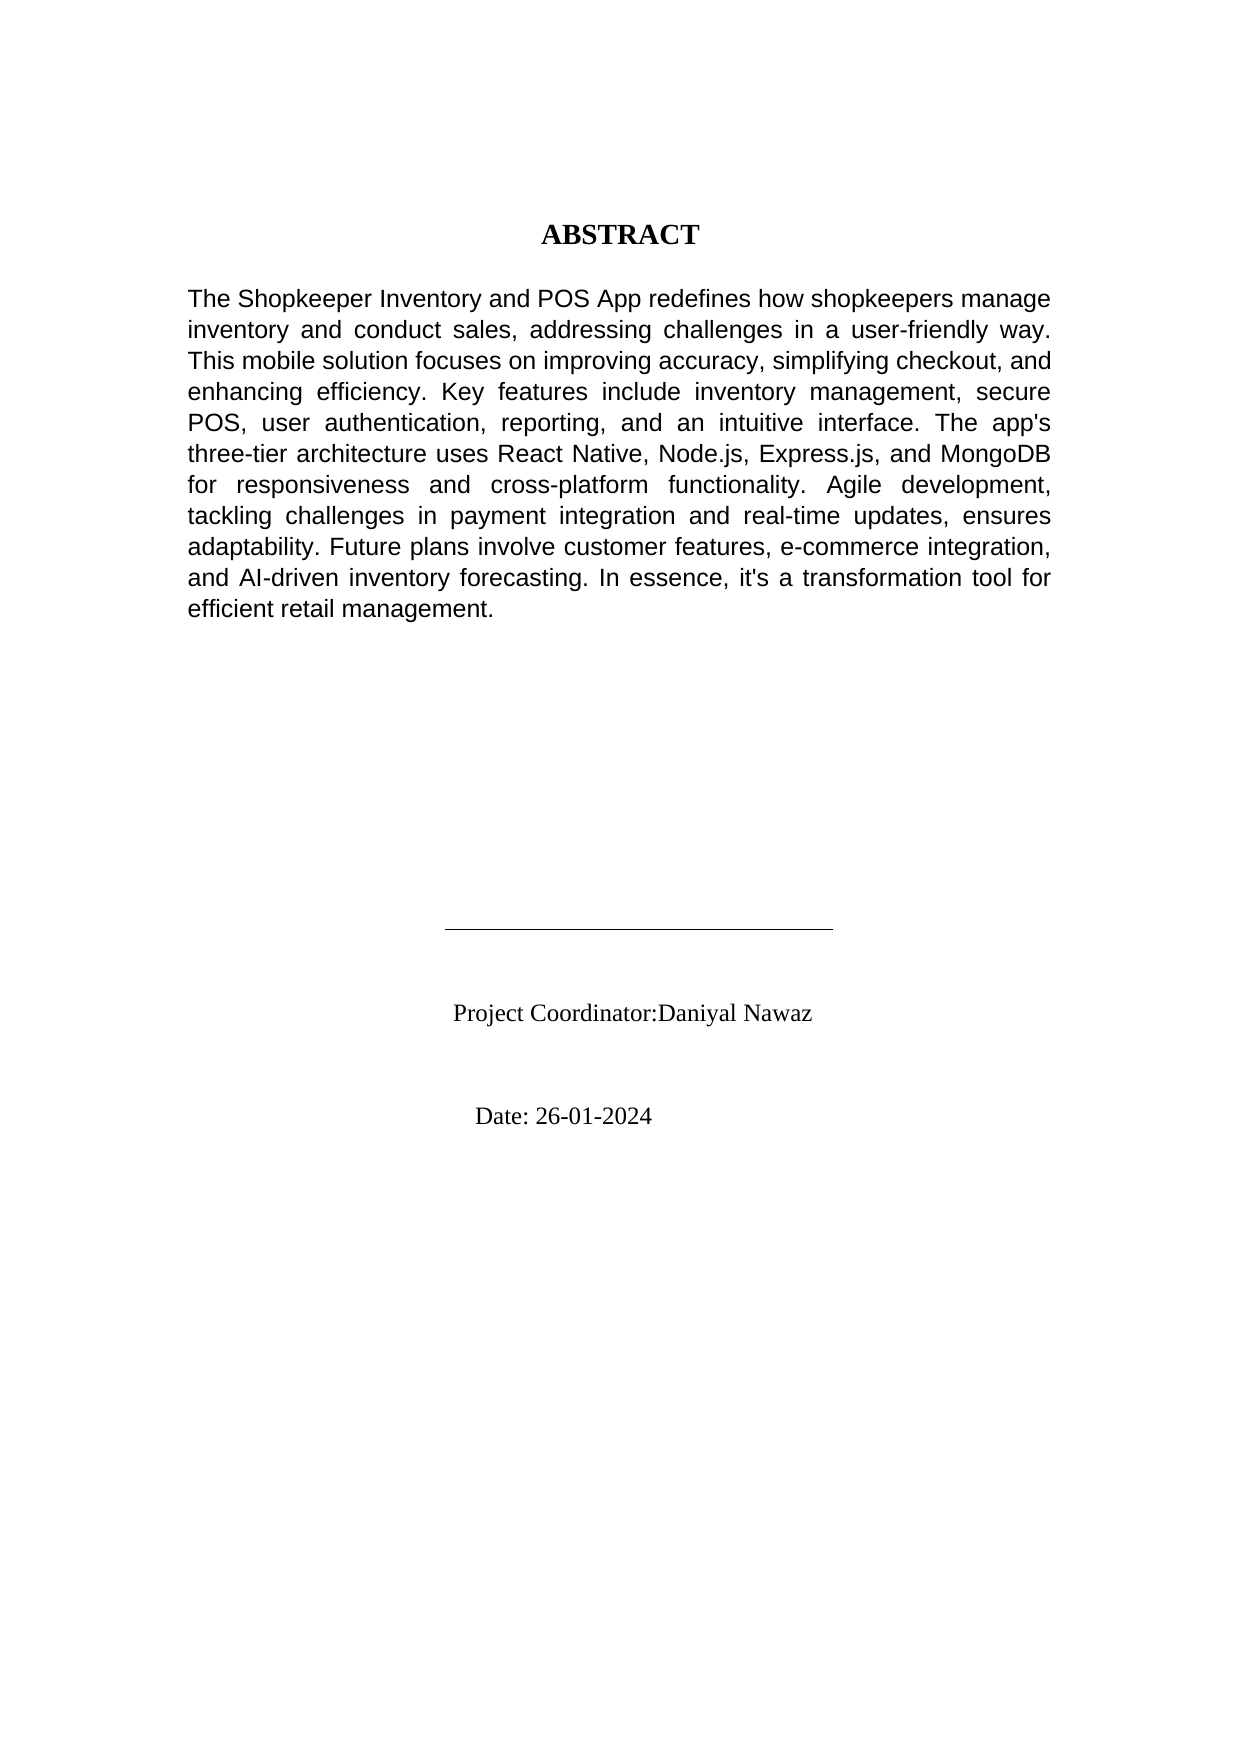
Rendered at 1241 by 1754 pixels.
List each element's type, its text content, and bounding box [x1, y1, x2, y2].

text ABSTRACT [187, 217, 1053, 251]
text The Shopkeeper Inventory and POS App redefines how shopkeepers manage inventory and conduct sales, addressing challenges in a user-friendly way. This mobile solution focuses on improving accuracy, simplifying checkout, and enhancing efficiency. Key features include inventory management, secure POS, user authentication, reporting, and an intuitive interface. The app's three-tier architecture uses React Native, Node.js, Express.js, and MongoDB for responsiveness and cross-platform functionality. Agile development, tackling challenges in payment integration and real-time updates, ensures adaptability. Future plans involve customer features, e-commerce integration, and AI-driven inventory forecasting. In essence, it's a transformation tool for efficient retail management. [187, 284, 1053, 623]
text Project Coordinator:Daniyal Nawaz [187, 998, 1053, 1027]
text Date: 26-01-2024 [187, 1101, 1053, 1129]
